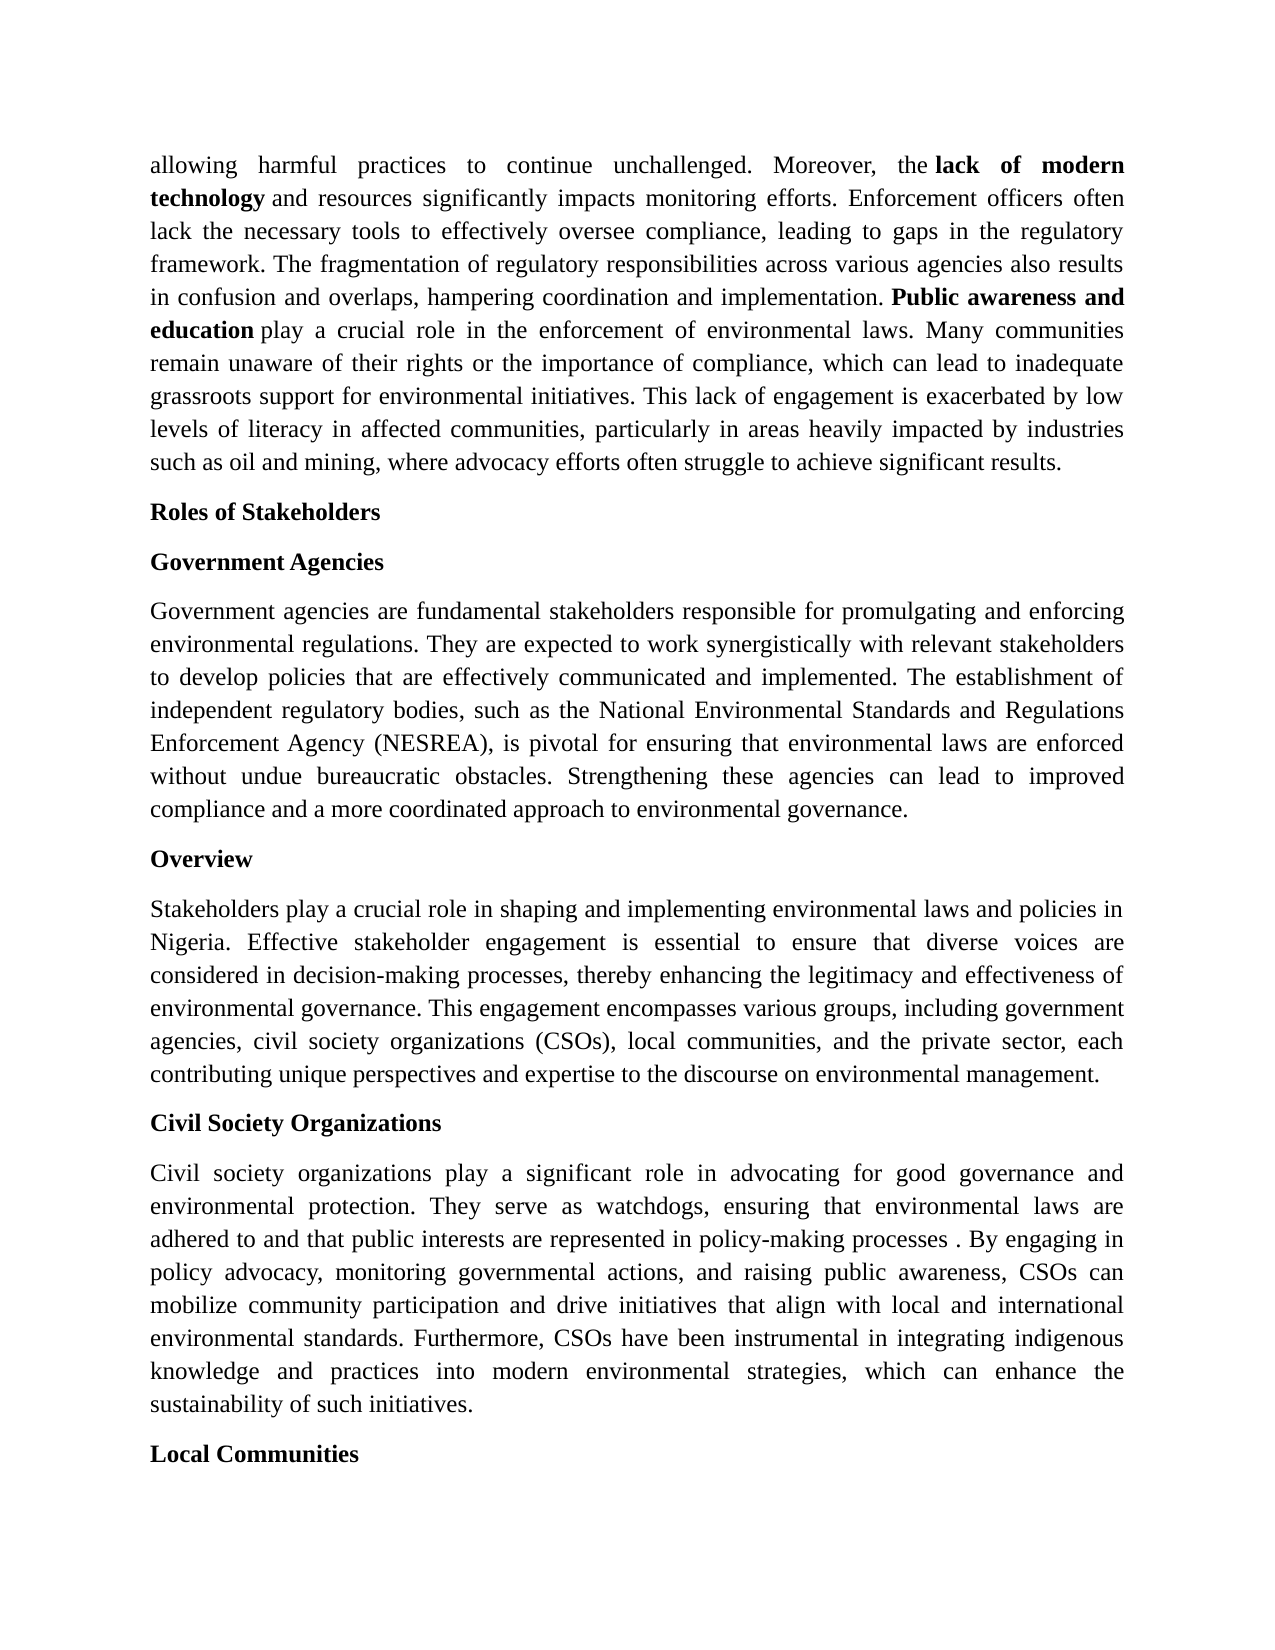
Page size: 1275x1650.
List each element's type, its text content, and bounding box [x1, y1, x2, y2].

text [150, 150, 1125, 476]
text Local Communities [150, 1439, 1125, 1468]
text Civil society organizations play a significant role in advocating for good governance and environmental protection. They serve as watchdogs, ensuring that environmental laws are adhered to and that public interests are represented in policy-making processes . By engaging in policy advocacy, monitoring governmental actions, and raising public awareness, CSOs can mobilize community participation and drive initiatives that align with local and international environmental standards. Furthermore, CSOs have been instrumental in integrating indigenous knowledge and practices into modern environmental strategies, which can enhance the sustainability of such initiatives. [150, 1158, 1125, 1418]
text Government Agencies [150, 547, 1125, 575]
text Civil Society Organizations [150, 1108, 1125, 1137]
text Stakeholders play a crucial role in shaping and implementing environmental laws and policies in Nigeria. Effective stakeholder engagement is essential to ensure that diverse voices are considered in decision-making processes, thereby enhancing the legitimacy and effectiveness of environmental governance. This engagement encompasses various groups, including government agencies, civil society organizations (CSOs), local communities, and the private sector, each contributing unique perspectives and expertise to the discourse on environmental management. [150, 894, 1125, 1088]
text Roles of Stakeholders [150, 497, 1125, 526]
text Overview [150, 844, 1125, 873]
text Government agencies are fundamental stakeholders responsible for promulgating and enforcing environmental regulations. They are expected to work synergistically with relevant stakeholders to develop policies that are effectively communicated and implemented. The establishment of independent regulatory bodies, such as the National Environmental Standards and Regulations Enforcement Agency (NESREA), is pivotal for ensuring that environmental laws are enforced without undue bureaucratic obstacles. Strengthening these agencies can lead to improved compliance and a more coordinated approach to environmental governance. [150, 596, 1125, 823]
